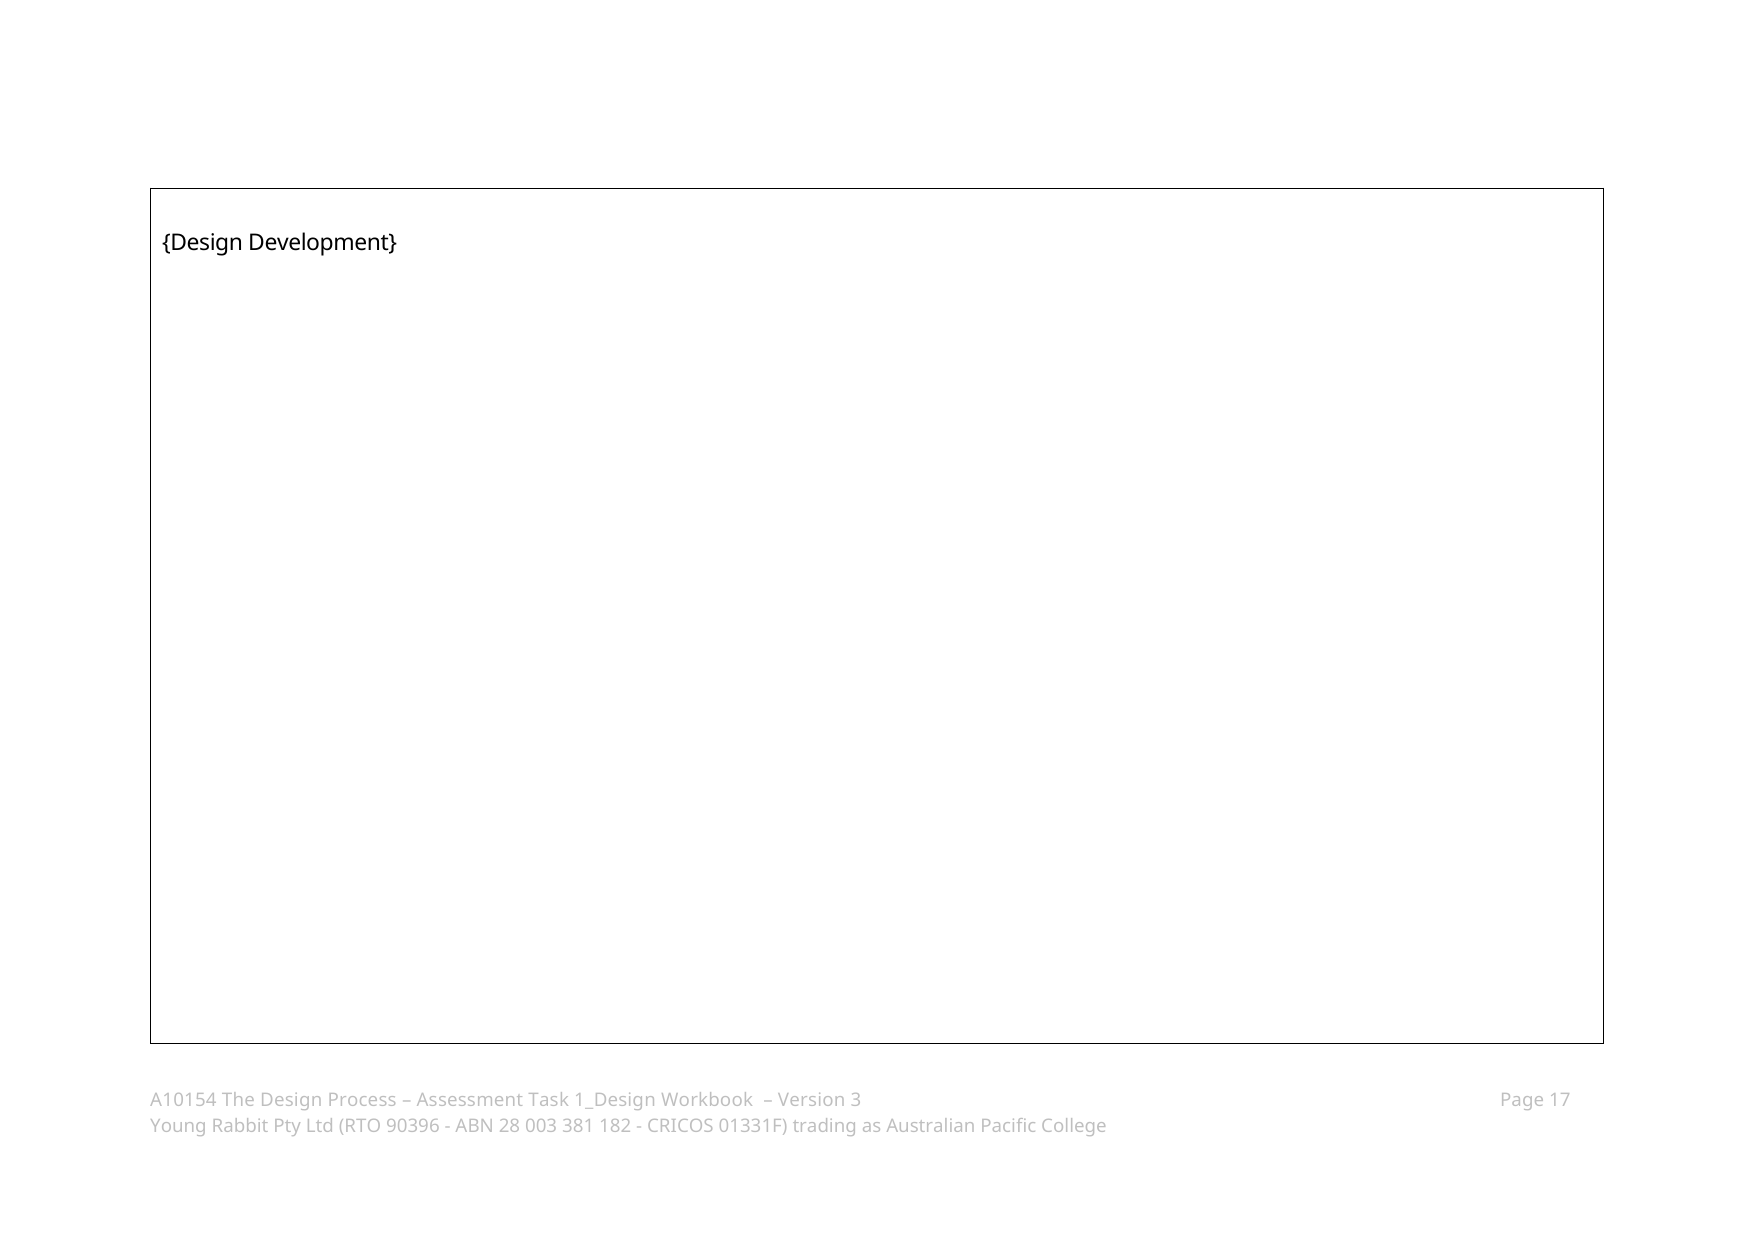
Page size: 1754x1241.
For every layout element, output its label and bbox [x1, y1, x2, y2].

table_header [151, 189, 1603, 1043]
